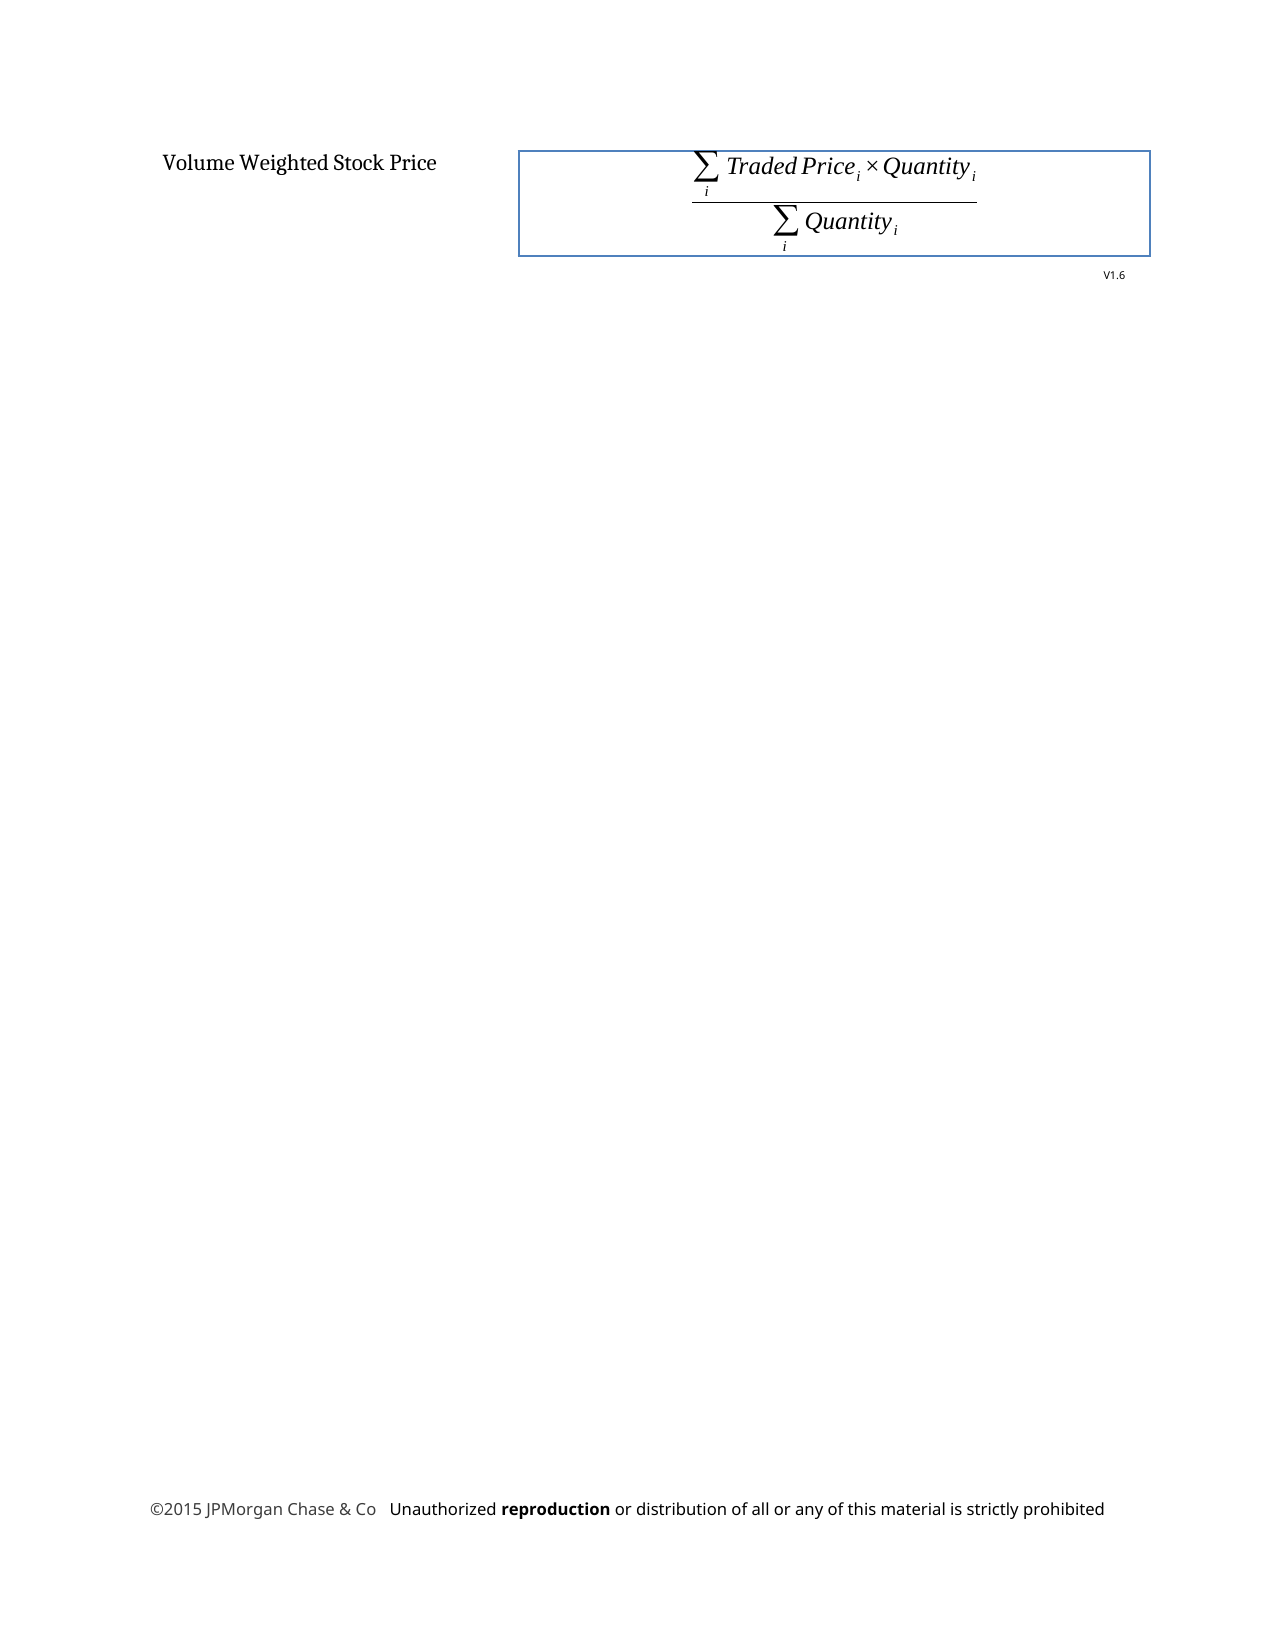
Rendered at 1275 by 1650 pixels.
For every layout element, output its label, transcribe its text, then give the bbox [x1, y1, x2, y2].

text V1.6 [150, 257, 1125, 283]
table_cell Volume Weighted Stock Price [151, 150, 518, 255]
table_cell [520, 152, 1149, 255]
